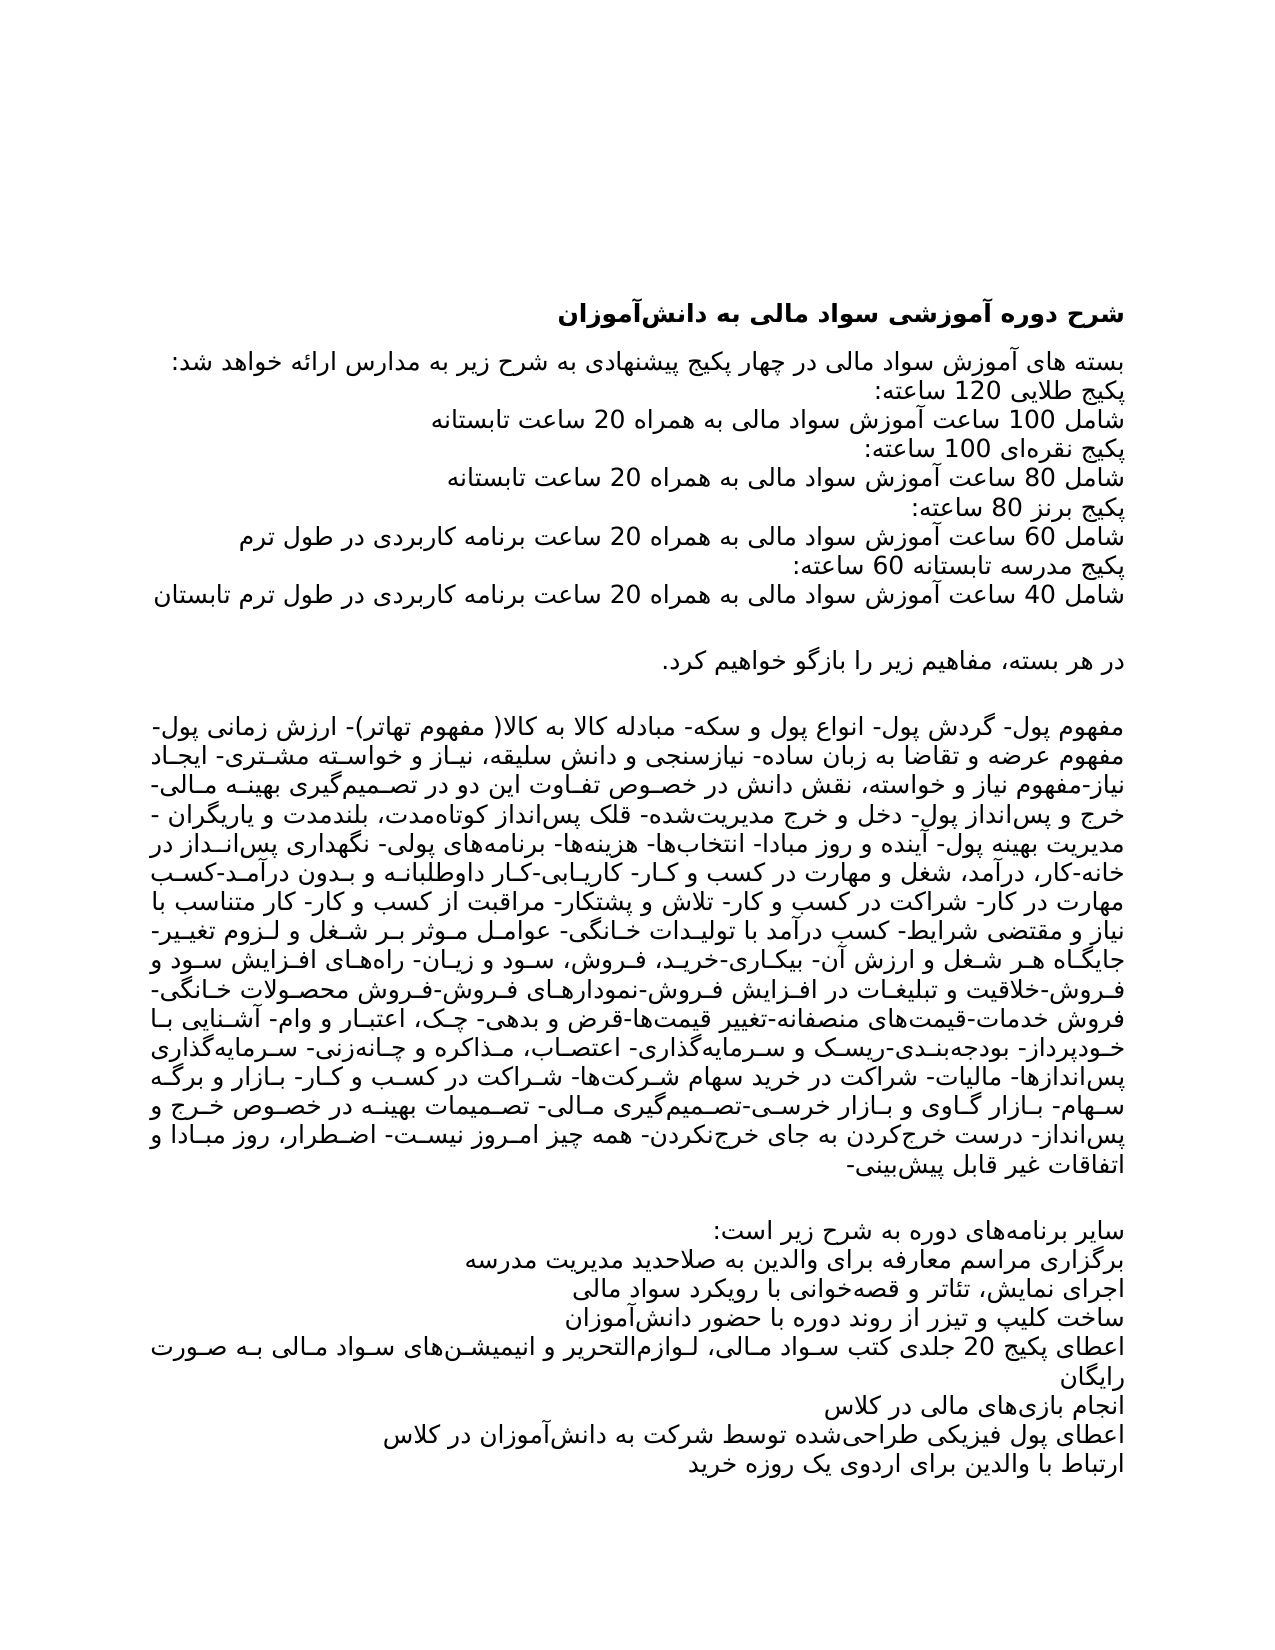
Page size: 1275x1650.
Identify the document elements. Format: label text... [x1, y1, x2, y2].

text در هر بسته، مفاهیم زیر را بازگو خواهیم کرد. [150, 646, 1125, 675]
text شامل 60 ساعت آموزش سواد مالی به همراه 20 ساعت برنامه کاربردی در طول ترم [150, 522, 1125, 551]
text اعطای پکیج 20 جلدی کتب سواد مالی، لوازم‌التحریر و انیمیشن‌های سواد مالی به صورت رایگان [150, 1332, 1125, 1391]
text شامل 40 ساعت آموزش سواد مالی به همراه 20 ساعت برنامه کاربردی در طول ترم تابستان [150, 580, 1125, 609]
text شامل 100 ساعت آموزش سواد مالی به همراه 20 ساعت تابستانه [150, 405, 1125, 434]
text پکیج مدرسه تابستانه 60 ساعته: [150, 551, 1125, 580]
text پکیج نقره‌ای 100 ساعته: [150, 434, 1125, 463]
text انجام بازی‌های مالی در کلاس [150, 1391, 1125, 1420]
text ساخت کلیپ و تیزر از روند دوره با حضور دانش‌آموزان [150, 1303, 1125, 1332]
text شرح دوره آموزشی سواد مالی به دانش‌آموزان [150, 299, 1125, 328]
text اجرای نمایش، تئاتر و قصه‌خوانی با رویکرد سواد مالی [150, 1274, 1125, 1303]
text ارتباط با والدین برای اردوی یک روزه خرید [150, 1449, 1125, 1478]
text اعطای پول فیزیکی طراحی‌شده توسط شرکت به دانش‌آموزان در کلاس [150, 1420, 1125, 1449]
text سایر برنامه‌های دوره به شرح زیر است: [150, 1216, 1125, 1245]
text مفهوم پول- گردش پول- انواع پول و سکه- مبادله کالا به کالا( مفهوم تهاتر)- ارزش زمانی پول-مفهوم عرضه و تقاضا به زبان ساده- نیازسنجی و دانش سلیقه، نیاز و خواسته مشتری- ایجاد نیاز-مفهوم نیاز و خواسته، نقش دانش در خصوص تفاوت این دو در تصمیم‌گیری بهینه مالی-خرج و پس‌انداز پول- دخل و خرج مدیریت‌شده- قلک پس‌انداز کوتاه‌مدت، بلندمدت و یاریگران - مدیریت بهینه پول- آینده و روز مبادا- انتخاب‌ها- هزینه‌ها- برنامه‌های پولی- نگهداری پس‌انداز در خانه-کار، درآمد، شغل و مهارت در کسب و کار- کاریابی-کار داوطلبانه و بدون درآمد-کسب مهارت در کار- شراکت در کسب و کار- تلاش و پشتکار- مراقبت از کسب و کار- کار متناسب با نیاز و مقتضی شرایط- کسب درآمد با تولیدات خانگی- عوامل موثر بر شغل و لزوم تغییر- جایگاه هر شغل و ارزش آن- بیکاری-خرید، فروش، سود و زیان- راه‌های افزایش سود و فروش-خلاقیت و تبلیغات در افزایش فروش-نمودارهای فروش-فروش محصولات خانگی- فروش خدمات-قیمت‌های منصفانه-تغییر قیمت‌ها-قرض و بدهی- چک، اعتبار و وام- آشنایی با خودپرداز- بودجه‌بندی-ریسک و سرمایه‌گذاری- اعتصاب، مذاکره و چانه‌زنی- سرمایه‌گذاری پس‌اندازها- مالیات- شراکت در خرید سهام شرکت‌ها- شراکت در کسب و کار- بازار و برگه سهام- بازار گاوی و بازار خرسی-تصمیم‌گیری مالی- تصمیمات بهینه در خصوص خرج و پس‌انداز- درست خرج‌کردن به جای خرج‌نکردن- همه چیز امروز نیست- اضطرار، روز مبادا و اتفاقات غیر قابل پیش‌بینی- [150, 712, 1125, 1179]
text پکیج برنز 80 ساعته: [150, 493, 1125, 522]
text برگزاری مراسم معارفه برای والدین به صلاحدید مدیریت مدرسه [150, 1245, 1125, 1274]
text بسته های آموزش سواد مالی در چهار پکیج پیشنهادی به شرح زیر به مدارس ارائه خواهد شد: [150, 347, 1125, 376]
text شامل 80 ساعت آموزش سواد مالی به همراه 20 ساعت تابستانه [150, 463, 1125, 493]
text پکیج طلایی 120 ساعته: [150, 376, 1125, 405]
